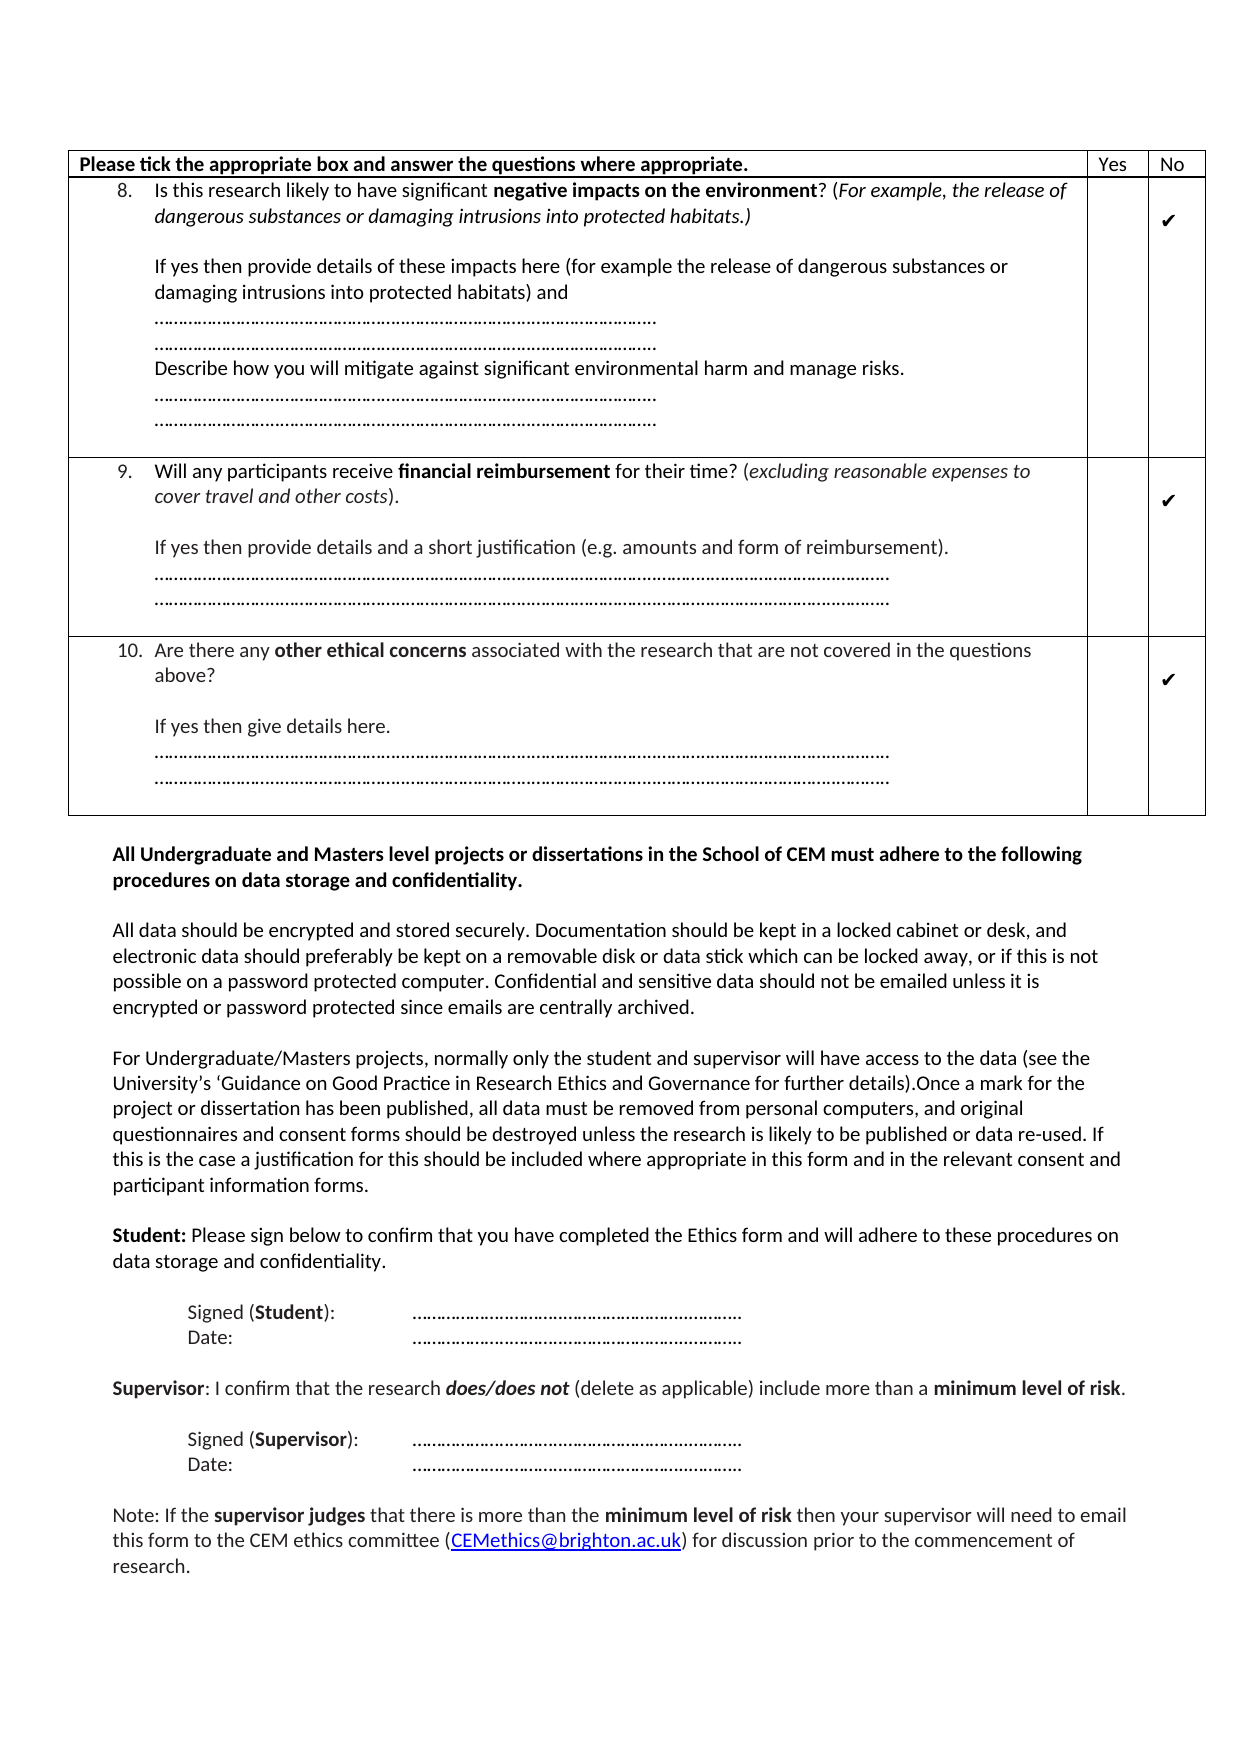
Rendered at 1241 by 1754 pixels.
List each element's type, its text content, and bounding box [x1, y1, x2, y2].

table_cell ✔ [1149, 458, 1205, 636]
table_header Yes [1088, 151, 1148, 176]
table_cell [1088, 637, 1148, 815]
table_cell Will any participants receive financial reimbursement for their time? (excluding reasonable expenses to cover travel and other costs). If yes then provide details and a short justification (e.g. amounts and form of reimbursement). ……………………..……………………..……………………..……………………..………..……………………..……….. ……………………..……………………..……………………..……………………..………..……………………..……….. [69, 458, 1087, 636]
text All Undergraduate and Masters level projects or dissertations in the School of CEM must adhere to the following procedures on data storage and confidentiality. [112, 841, 1128, 892]
text Student: Please sign below to confirm that you have completed the Ethics form and will adhere to these procedures on data storage and confidentiality. [112, 1223, 1128, 1273]
table_cell [1088, 458, 1148, 636]
table_header Please tick the appropriate box and answer the questions where appropriate. [69, 151, 1087, 176]
text Date: ………………..………..……………………..……….. [187, 1451, 1128, 1477]
text Date: ………………..………..……………………..……….. [187, 1324, 1128, 1350]
text Supervisor: I confirm that the research does/does not (delete as applicable) include more than a minimum level of risk. [112, 1375, 1128, 1401]
text Signed (Student): ………………..………..……………………..……….. [187, 1299, 1128, 1324]
text For Undergraduate/Masters projects, normally only the student and supervisor will have access to the data (see the University’s ‘Guidance on Good Practice in Research Ethics and Governance for further details).Once a mark for the project or dissertation has been published, all data must be removed from personal computers, and original questionnaires and consent forms should be destroyed unless the research is likely to be published or data re-used. If this is the case a justification for this should be included where appropriate in this form and in the relevant consent and participant information forms. [112, 1045, 1128, 1197]
table_cell ✔ [1149, 178, 1205, 457]
text Note: If the supervisor judges that there is more than the minimum level of risk then your supervisor will need to email this form to the CEM ethics committee (CEMethics@brighton.ac.uk) for discussion prior to the commencement of research. [112, 1502, 1128, 1578]
table_cell Are there any other ethical concerns associated with the research that are not covered in the questions above? If yes then give details here. ……………………..……………………..……………………..……………………..………..……………………..……….. ……………………..……………………..……………………..……………………..………..……………………..……….. [69, 637, 1087, 815]
table_cell ✔ [1149, 637, 1205, 815]
table_cell Is this research likely to have significant negative impacts on the environment? (For example, the release of dangerous substances or damaging intrusions into protected habitats.) If yes then provide details of these impacts here (for example the release of dangerous substances or damaging intrusions into protected habitats) and ……………………..……………………..……………………..…………………….. ……………………..……………………..……………………..…………………….. Describe how you will mitigate against significant environmental harm and manage risks. ……………………..……………………..……………………..…………………….. ……………………..……………………..……………………..…………………….. [69, 178, 1087, 457]
table_header No [1149, 151, 1205, 176]
text All data should be encrypted and stored securely. Documentation should be kept in a locked cabinet or desk, and electronic data should preferably be kept on a removable disk or data stick which can be locked away, or if this is not possible on a password protected computer. Confidential and sensitive data should not be emailed unless it is encrypted or password protected since emails are centrally archived. [112, 918, 1128, 1019]
table_cell [1088, 178, 1148, 457]
text Signed (Supervisor): ………………..………..……………………..……….. [187, 1426, 1128, 1451]
